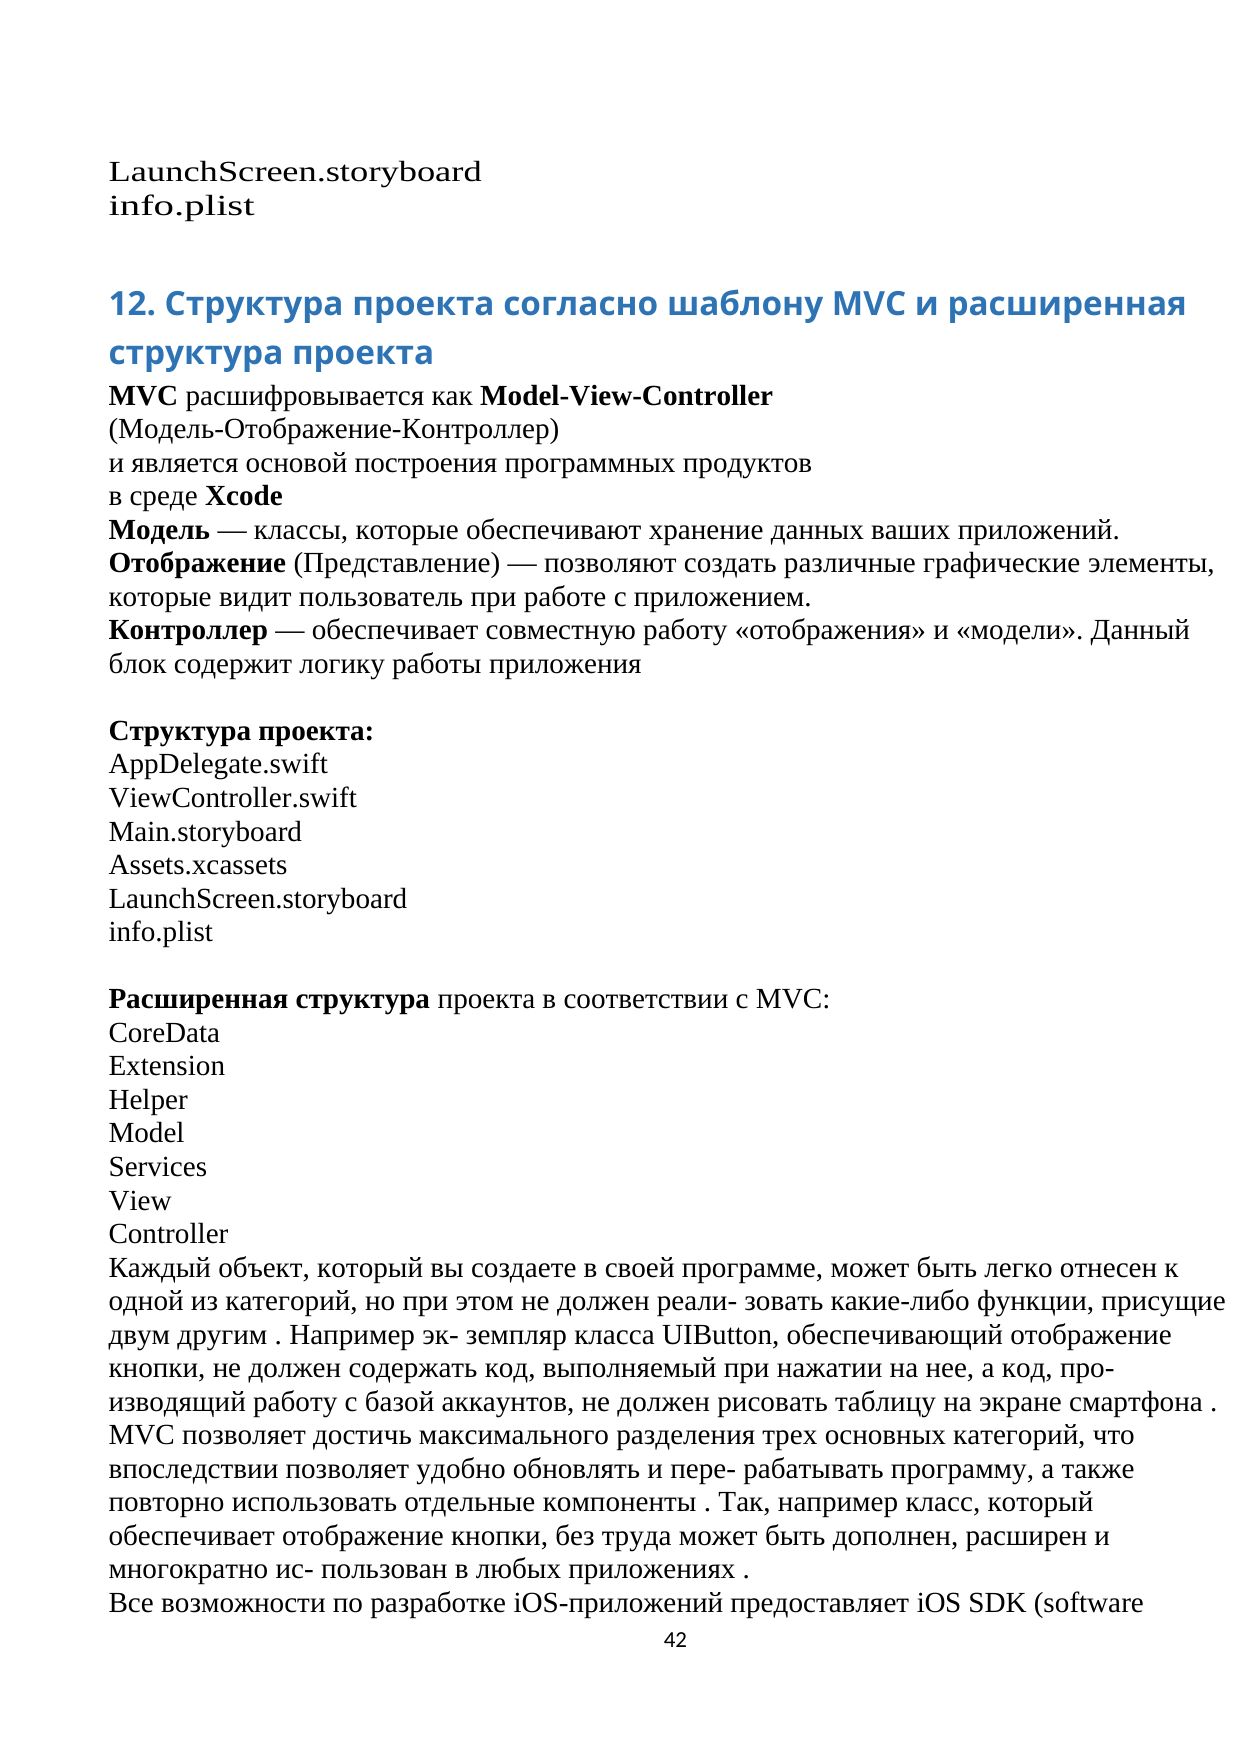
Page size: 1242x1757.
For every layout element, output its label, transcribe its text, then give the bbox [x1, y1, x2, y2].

text CoreData [108, 1015, 1242, 1048]
text MVC расшифровывается как Model-View-Controller [108, 378, 1242, 411]
text info.plist [108, 914, 1242, 948]
text Контроллер — обеспечивает совместную работу «отображения» и «модели». Данный блок содержит логику работы приложения [108, 612, 1242, 679]
text LaunchScreen.storyboard [108, 154, 1242, 188]
text LaunchScreen.storyboard [108, 881, 1242, 914]
text info.plist [108, 188, 1242, 221]
text в среде Xcode [108, 478, 1242, 512]
text ViewController.swift [108, 780, 1242, 814]
text Model [108, 1116, 1242, 1149]
text Helper [108, 1082, 1242, 1116]
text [108, 1585, 1242, 1619]
text Extension [108, 1048, 1242, 1082]
text Controller [108, 1216, 1242, 1250]
text View [108, 1183, 1242, 1216]
text Расширенная структура проекта в соответствии с MVC: [108, 981, 1242, 1015]
text Структура проекта: [108, 713, 1242, 747]
text (Модель-Отображение-Контроллер) [108, 411, 1242, 445]
subtitle 12. Структура проекта согласно шаблону MVC и расширенная структура проекта [108, 280, 1242, 374]
text и является основой построения программных продуктов [108, 445, 1242, 478]
text Services [108, 1149, 1242, 1183]
text Каждый объект, который вы создаете в своей программе, может быть легко отнесен к одной из категорий, но при этом не должен реали- зовать какие-либо функции, присущие двум другим . Например эк- земпляр класса UIButton, обеспечивающий отображение кнопки, не должен содержать код, выполняемый при нажатии на нее, а код, про- изводящий работу с базой аккаунтов, не должен рисовать таблицу на экране смартфона . [108, 1250, 1242, 1417]
text AppDelegate.swift [108, 747, 1242, 780]
text Отображение (Представление) — позволяют создать различные графические элементы, которые видит пользователь при работе с приложением. [108, 545, 1242, 612]
text MVC позволяет достичь максимального разделения трех основных категорий, что впоследствии позволяет удобно обновлять и пере- рабатывать программу, а также повторно использовать отдельные компоненты . Так, например класс, который обеспечивает отображение кнопки, без труда может быть дополнен, расширен и многократно ис- пользован в любых приложениях . [108, 1417, 1242, 1585]
text Assets.xcassets [108, 847, 1242, 881]
text Модель — классы, которые обеспечивают хранение данных ваших приложений. [108, 512, 1242, 545]
text Main.storyboard [108, 814, 1242, 847]
